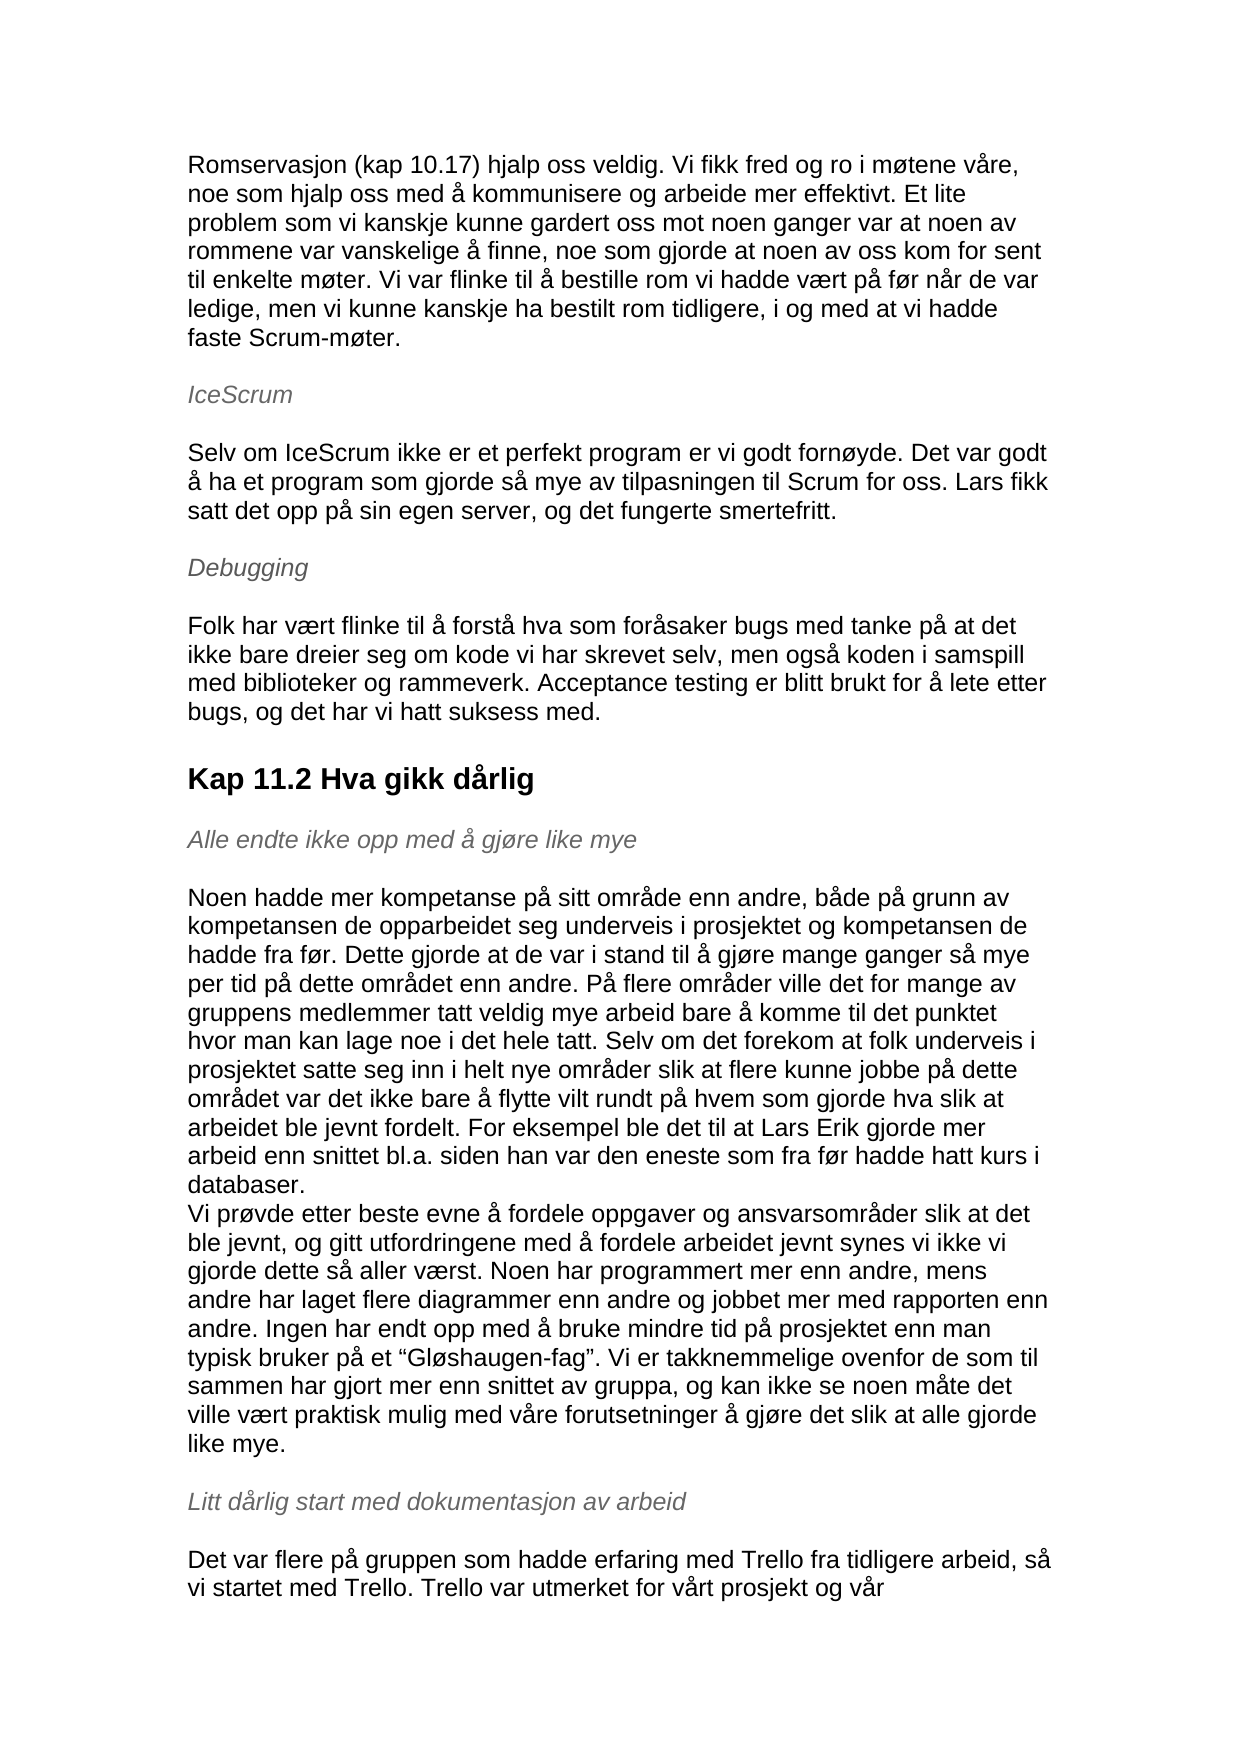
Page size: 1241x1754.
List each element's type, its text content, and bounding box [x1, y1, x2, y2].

text Debugging [187, 553, 1053, 582]
text Litt dårlig start med dokumentasjon av arbeid [187, 1487, 1053, 1515]
text Alle endte ikke opp med å gjøre like mye [187, 824, 1053, 853]
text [187, 1544, 1053, 1602]
text Noen hadde mer kompetanse på sitt område enn andre, både på grunn av kompetansen de opparbeidet seg underveis i prosjektet og kompetansen de hadde fra før. Dette gjorde at de var i stand til å gjøre mange ganger så mye per tid på dette området enn andre. På flere områder ville det for mange av gruppens medlemmer tatt veldig mye arbeid bare å komme til det punktet hvor man kan lage noe i det hele tatt. Selv om det forekom at folk underveis i prosjektet satte seg inn i helt nye områder slik at flere kunne jobbe på dette området var det ikke bare å flytte vilt rundt på hvem som gjorde hva slik at arbeidet ble jevnt fordelt. For eksempel ble det til at Lars Erik gjorde mer arbeid enn snittet bl.a. siden han var den eneste som fra før hadde hatt kurs i databaser. Vi prøvde etter beste evne å fordele oppgaver og ansvarsområder slik at det ble jevnt, og gitt utfordringene med å fordele arbeidet jevnt synes vi ikke vi gjorde dette så aller værst. Noen har programmert mer enn andre, mens andre har laget flere diagrammer enn andre og jobbet mer med rapporten enn andre. Ingen har endt opp med å bruke mindre tid på prosjektet enn man typisk bruker på et “Gløshaugen-fag”. Vi er takknemmelige ovenfor de som til sammen har gjort mer enn snittet av gruppa, og kan ikke se noen måte det ville vært praktisk mulig med våre forutsetninger å gjøre det slik at alle gjorde like mye. [187, 882, 1053, 1457]
text IceScrum [187, 380, 1053, 409]
text Romservasjon (kap 10.17) hjalp oss veldig. Vi fikk fred og ro i møtene våre, noe som hjalp oss med å kommunisere og arbeide mer effektivt. Et lite problem som vi kanskje kunne gardert oss mot noen ganger var at noen av rommene var vanskelige å finne, noe som gjorde at noen av oss kom for sent til enkelte møter. Vi var flinke til å bestille rom vi hadde vært på før når de var ledige, men vi kunne kanskje ha bestilt rom tidligere, i og med at vi hadde faste Scrum-møter. [187, 150, 1053, 351]
text Selv om IceScrum ikke er et perfekt program er vi godt fornøyde. Det var godt å ha et program som gjorde så mye av tilpasningen til Scrum for oss. Lars fikk satt det opp på sin egen server, og det fungerte smertefritt. [187, 438, 1053, 524]
text Folk har vært flinke til å forstå hva som foråsaker bugs med tanke på at det ikke bare dreier seg om kode vi har skrevet selv, men også koden i samspill med biblioteker og rammeverk. Acceptance testing er blitt brukt for å lete etter bugs, og det har vi hatt suksess med. [187, 611, 1053, 726]
text Kap 11.2 Hva gikk dårlig [187, 761, 1053, 795]
